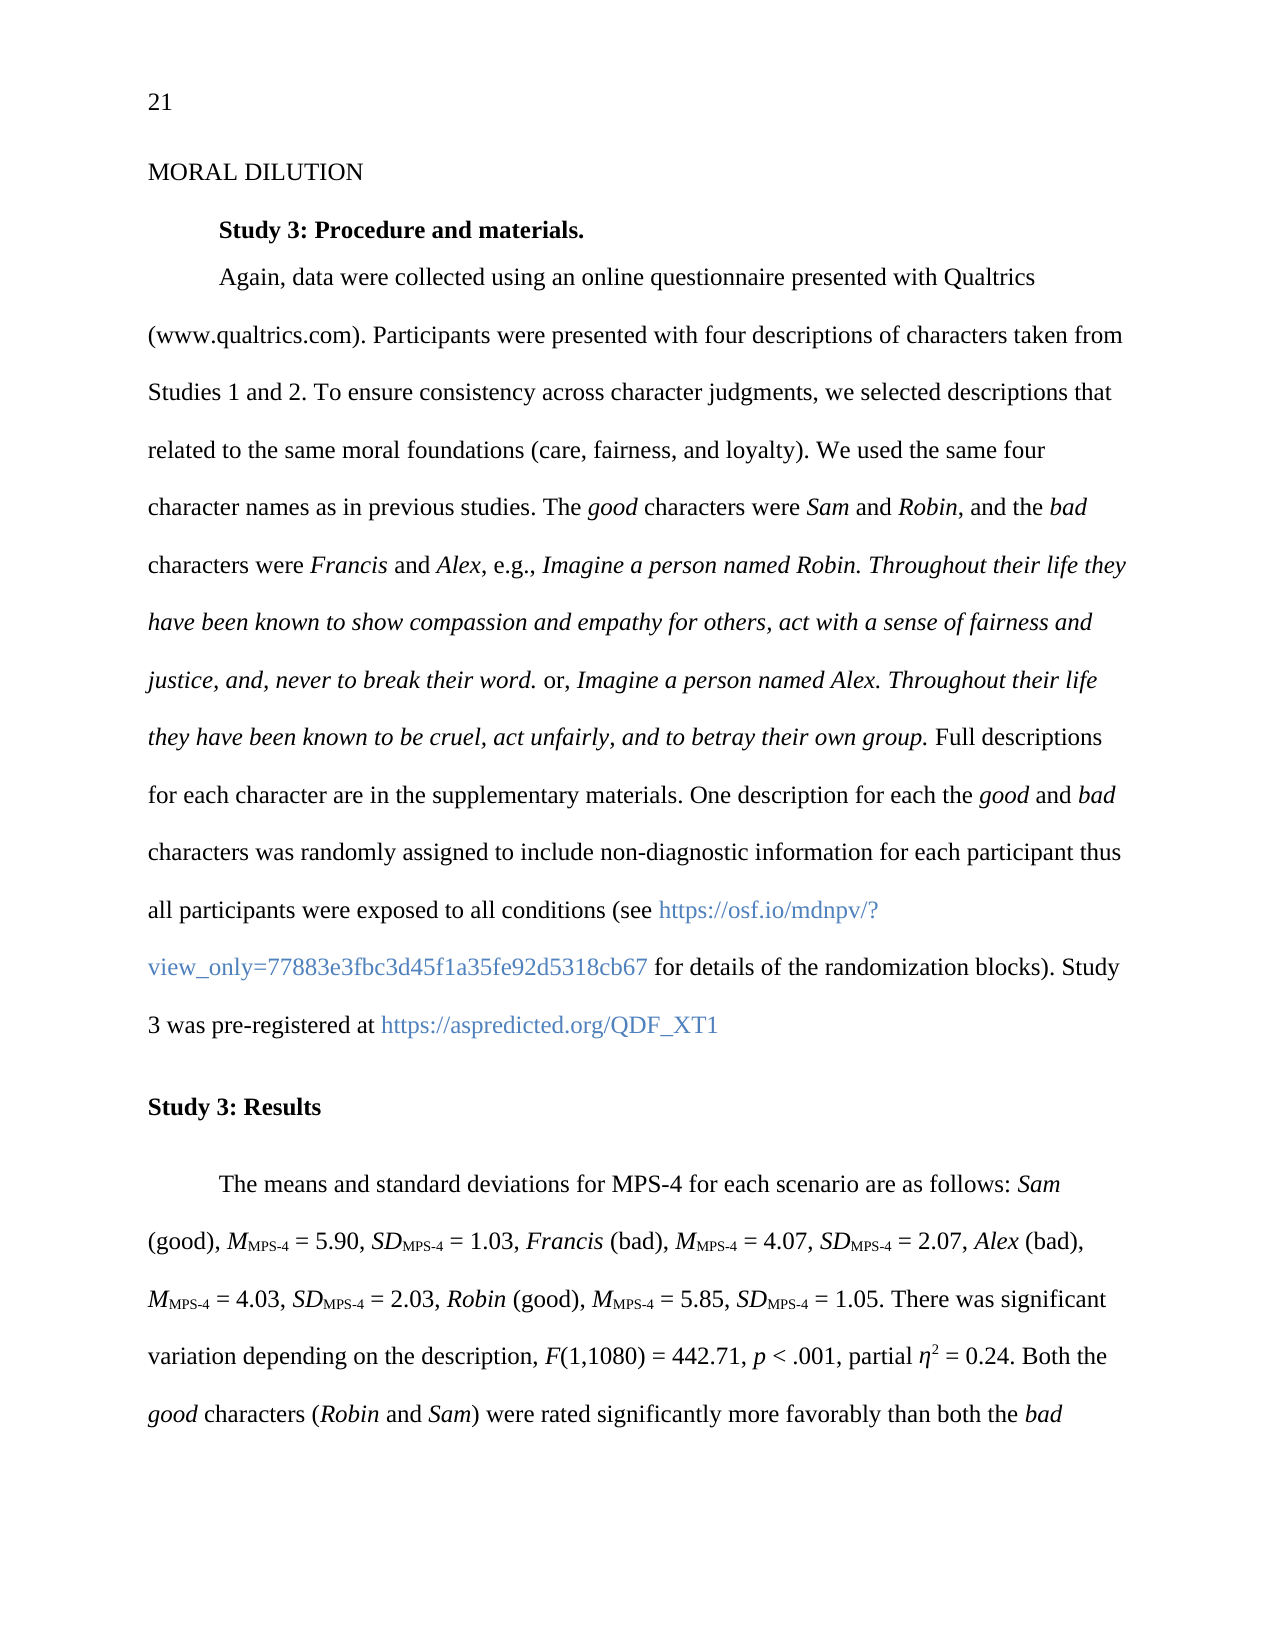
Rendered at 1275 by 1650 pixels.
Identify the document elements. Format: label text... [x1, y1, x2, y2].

subtitle Study 3: Procedure and materials. [148, 215, 1127, 244]
text Again, data were collected using an online questionnaire presented with Qualtrics (www.qualtrics.com). Participants were presented with four descriptions of characters taken from Studies 1 and 2. To ensure consistency across character judgments, we selected descriptions that related to the same moral foundations (care, fairness, and loyalty). We used the same four character names as in previous studies. The good characters were Sam and Robin, and the bad characters were Francis and Alex, e.g., Imagine a person named Robin. Throughout their life they have been known to show compassion and empathy for others, act with a sense of fairness and justice, and, never to break their word. or, Imagine a person named Alex. Throughout their life they have been known to be cruel, act unfairly, and to betray their own group. Full descriptions for each character are in the supplementary materials. One description for each the good and bad characters was randomly assigned to include non-diagnostic information for each participant thus all participants were exposed to all conditions (see https://osf.io/mdnpv/?view_only=77883e3fbc3d45f1a35fe92d5318cb67 for details of the randomization blocks). Study 3 was pre-registered at https://aspredicted.org/QDF_XT1 [148, 262, 1127, 1039]
subtitle Study 3: Results [148, 1092, 1127, 1121]
